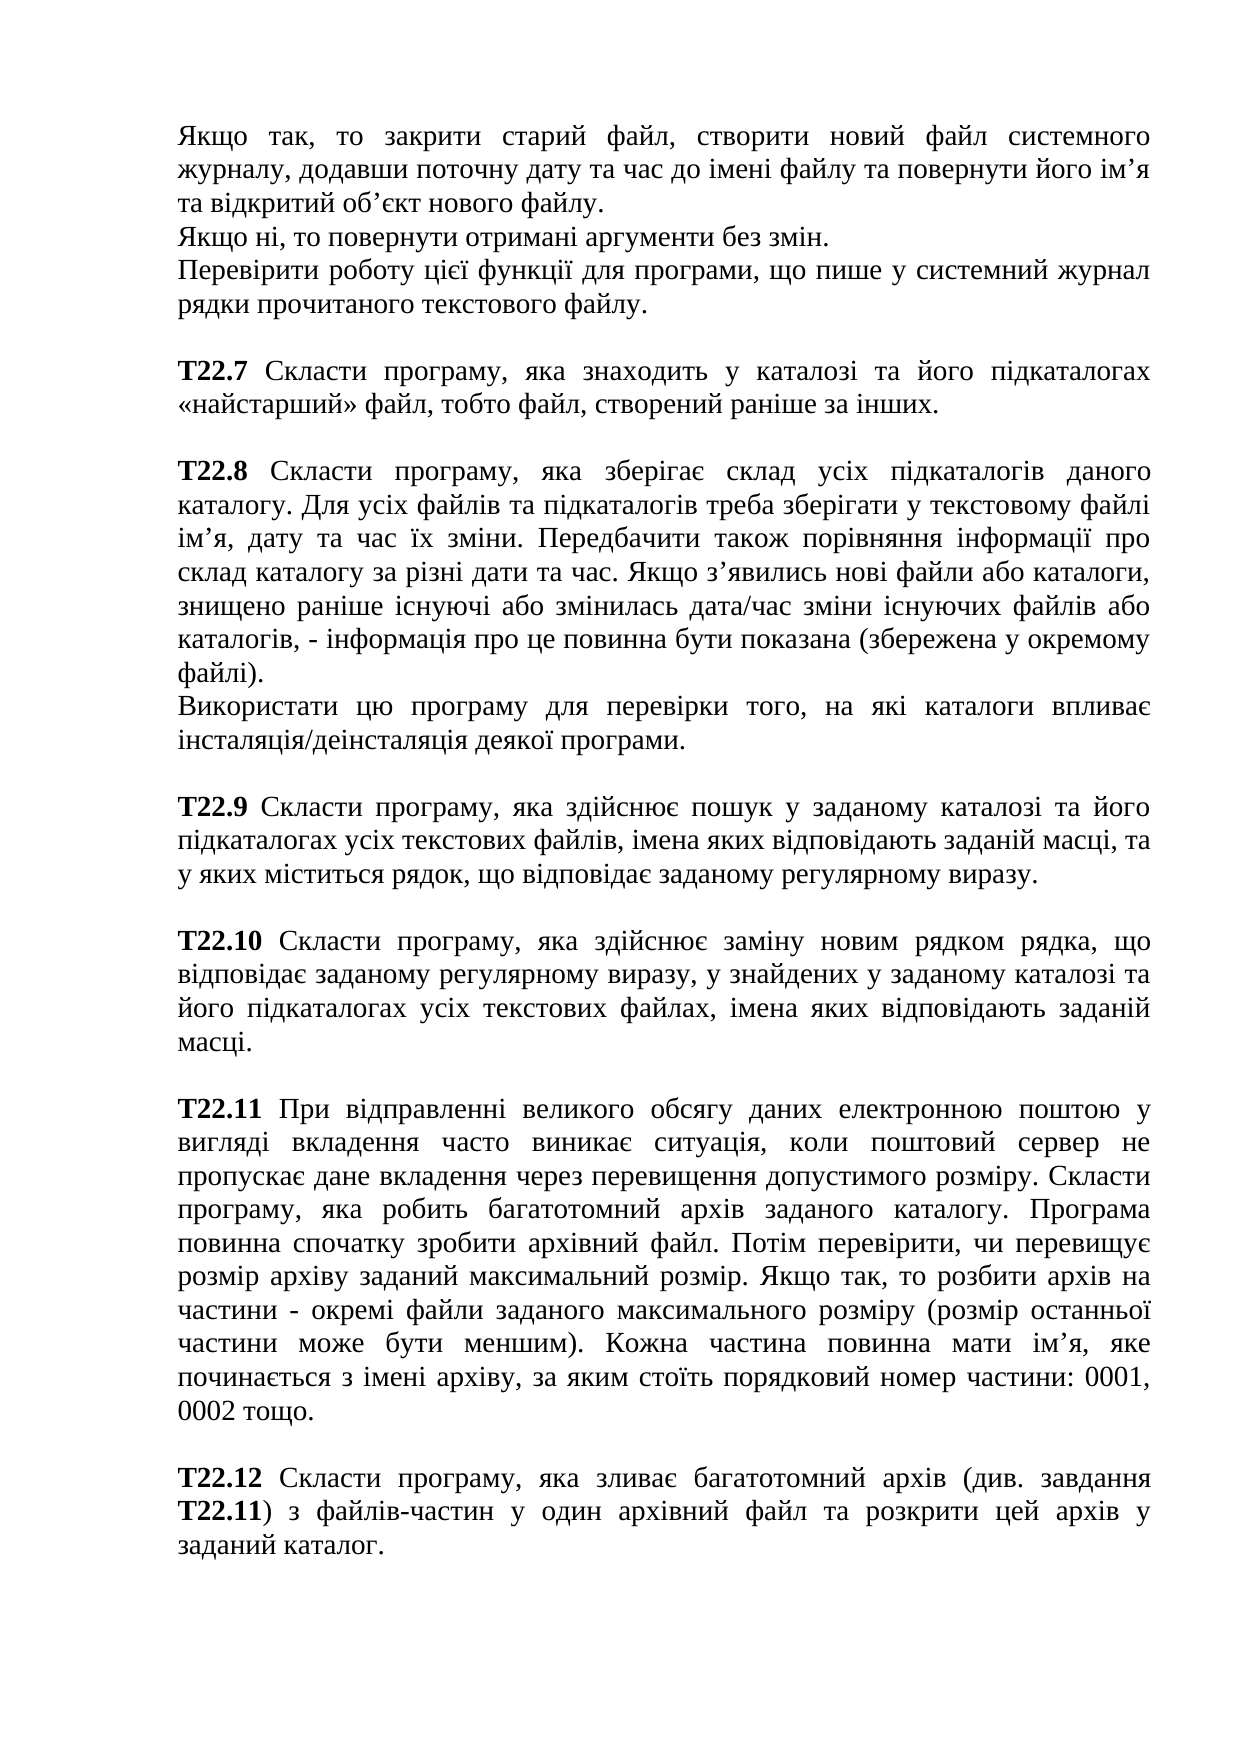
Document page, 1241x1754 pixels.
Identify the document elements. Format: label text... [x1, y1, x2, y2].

text T22.7 Скласти програму, яка знаходить у каталозі та його підкаталогах «найстарший» файл, тобто файл, створений раніше за інших. [177, 353, 1152, 420]
text T22.12 Скласти програму, яка зливає багатотомний архів (див. завдання T22.11) з файлів-частин у один архівний файл та розкрити цей архів у заданий каталог. [177, 1460, 1152, 1560]
text T22.10 Скласти програму, яка здійснює заміну новим рядком рядка, що відповідає заданому регулярному виразу, у знайдених у заданому каталозі та його підкаталогах усіх текстових файлах, імена яких відповідають заданій масці. [177, 923, 1152, 1057]
text T22.8 Скласти програму, яка зберігає склад усіх підкаталогів даного каталогу. Для усіх файлів та підкаталогів треба зберігати у текстовому файлі ім’я, дату та час їх зміни. Передбачити також порівняння інформації про склад каталогу за різні дати та час. Якщо з’явились нові файли або каталоги, знищено раніше існуючі або змінилась дата/час зміни існуючих файлів або каталогів, - інформація про це повинна бути показана (збережена у окремому файлі). [177, 453, 1152, 688]
text Якщо так, то закрити старий файл, створити новий файл системного журналу, додавши поточну дату та час до імені файлу та повернути його ім’я та відкритий об’єкт нового файлу. [177, 118, 1152, 219]
text T22.9 Скласти програму, яка здійснює пошук у заданому каталозі та його підкаталогах усіх текстових файлів, імена яких відповідають заданій масці, та у яких міститься рядок, що відповідає заданому регулярному виразу. [177, 789, 1152, 889]
text Використати цю програму для перевірки того, на які каталоги впливає інсталяція/деінсталяція деякої програми. [177, 688, 1152, 755]
text Якщо ні, то повернути отримані аргументи без змін. [177, 219, 1152, 252]
text Перевірити роботу цієї функції для програми, що пише у системний журнал рядки прочитаного текстового файлу. [177, 252, 1152, 319]
text T22.11 При відправленні великого обсягу даних електронною поштою у вигляді вкладення часто виникає ситуація, коли поштовий сервер не пропускає дане вкладення через перевищення допустимого розміру. Скласти програму, яка робить багатотомний архів заданого каталогу. Програма повинна спочатку зробити архівний файл. Потім перевірити, чи перевищує розмір архіву заданий максимальний розмір. Якщо так, то розбити архів на частини - окремі файли заданого максимального розміру (розмір останньої частини може бути меншим). Кожна частина повинна мати ім’я, яке починається з імені архіву, за яким стоїть порядковий номер частини: 0001, 0002 тощо. [177, 1091, 1152, 1426]
